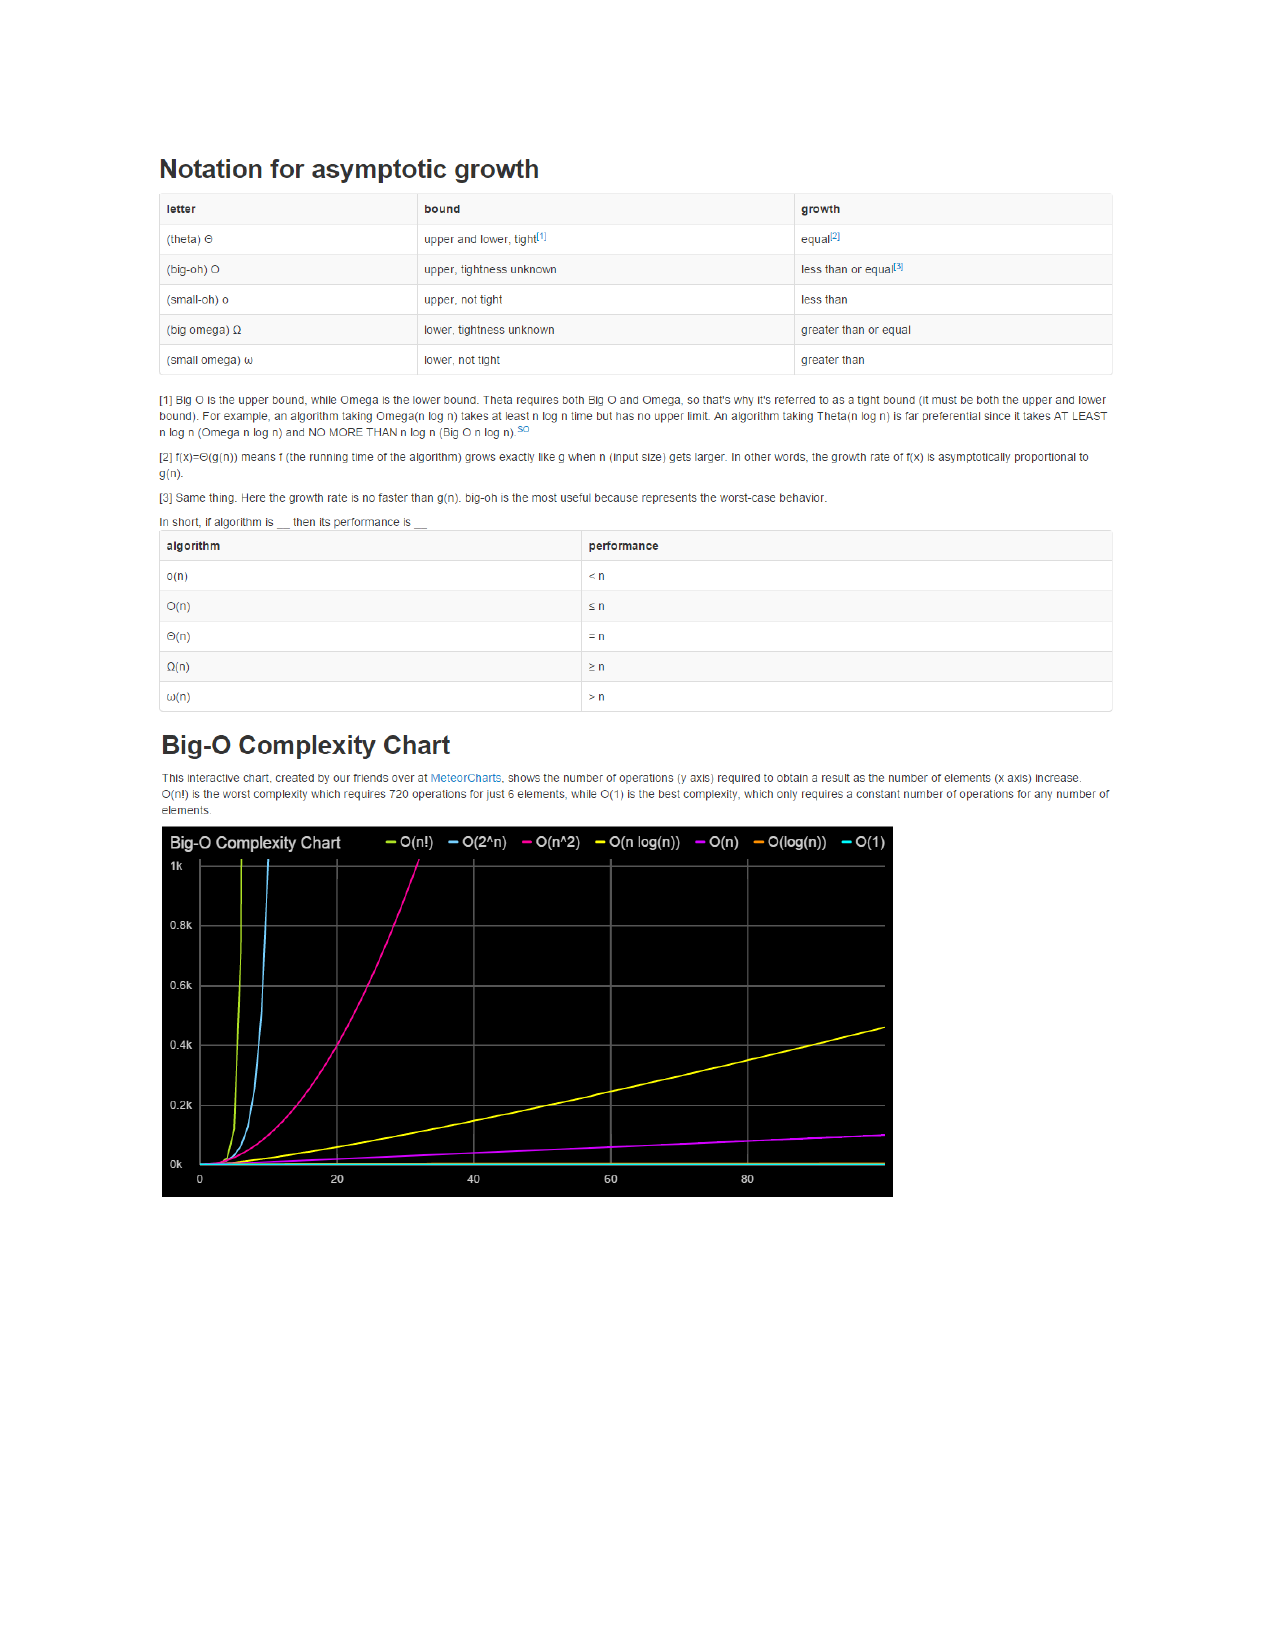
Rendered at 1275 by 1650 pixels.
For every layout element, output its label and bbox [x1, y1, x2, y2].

picture [150, 150, 1125, 723]
picture [150, 726, 1124, 1228]
